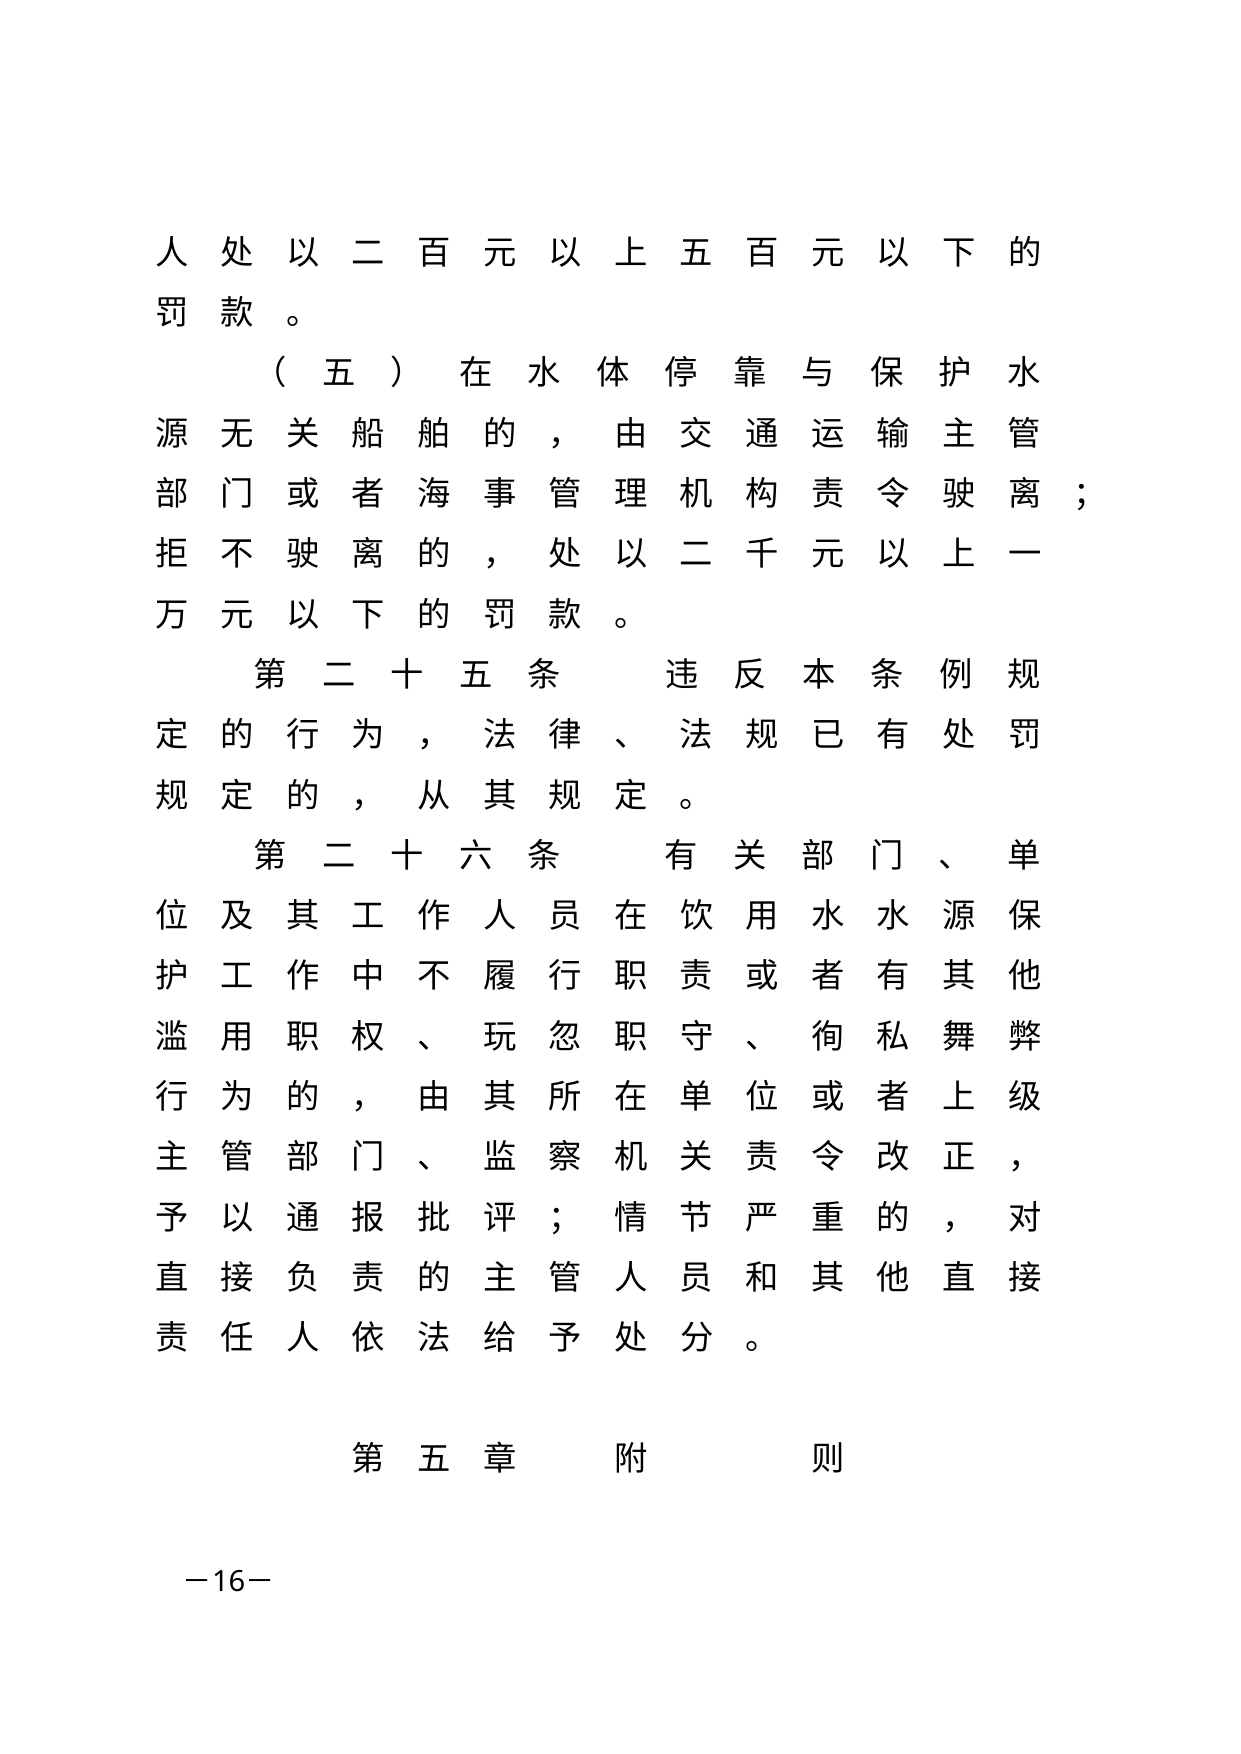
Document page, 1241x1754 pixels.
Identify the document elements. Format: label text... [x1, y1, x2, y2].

text （五）在水体停靠与保护水源无关船舶的，由交通运输主管部门或者海事管理机构责令驶离；拒不驶离的，处以二千元以上一万元以下的罚款。 [155, 340, 1073, 642]
text 第二十六条 有关部门、单位及其工作人员在饮用水水源保护工作中不履行职责或者有其他滥用职权、玩忽职守、徇私舞弊行为的，由其所在单位或者上级主管部门、监察机关责令改正，予以通报批评；情节严重的，对直接负责的主管人员和其他直接责任人依法给予处分。 [155, 823, 1073, 1365]
text 第五章 附 则 [155, 1426, 1073, 1486]
text （四）在水体清洗车辆和其他物品污染水源水质的，由生态环境主管部门责令停止违法行为，采取补救措施，对单位处以二千元以上一万元以下的罚款，对个人处以二百元以上五百元以下的罚款。 [155, 219, 1073, 340]
text 第二十五条 违反本条例规定的行为，法律、法规已有处罚规定的，从其规定。 [155, 642, 1073, 823]
